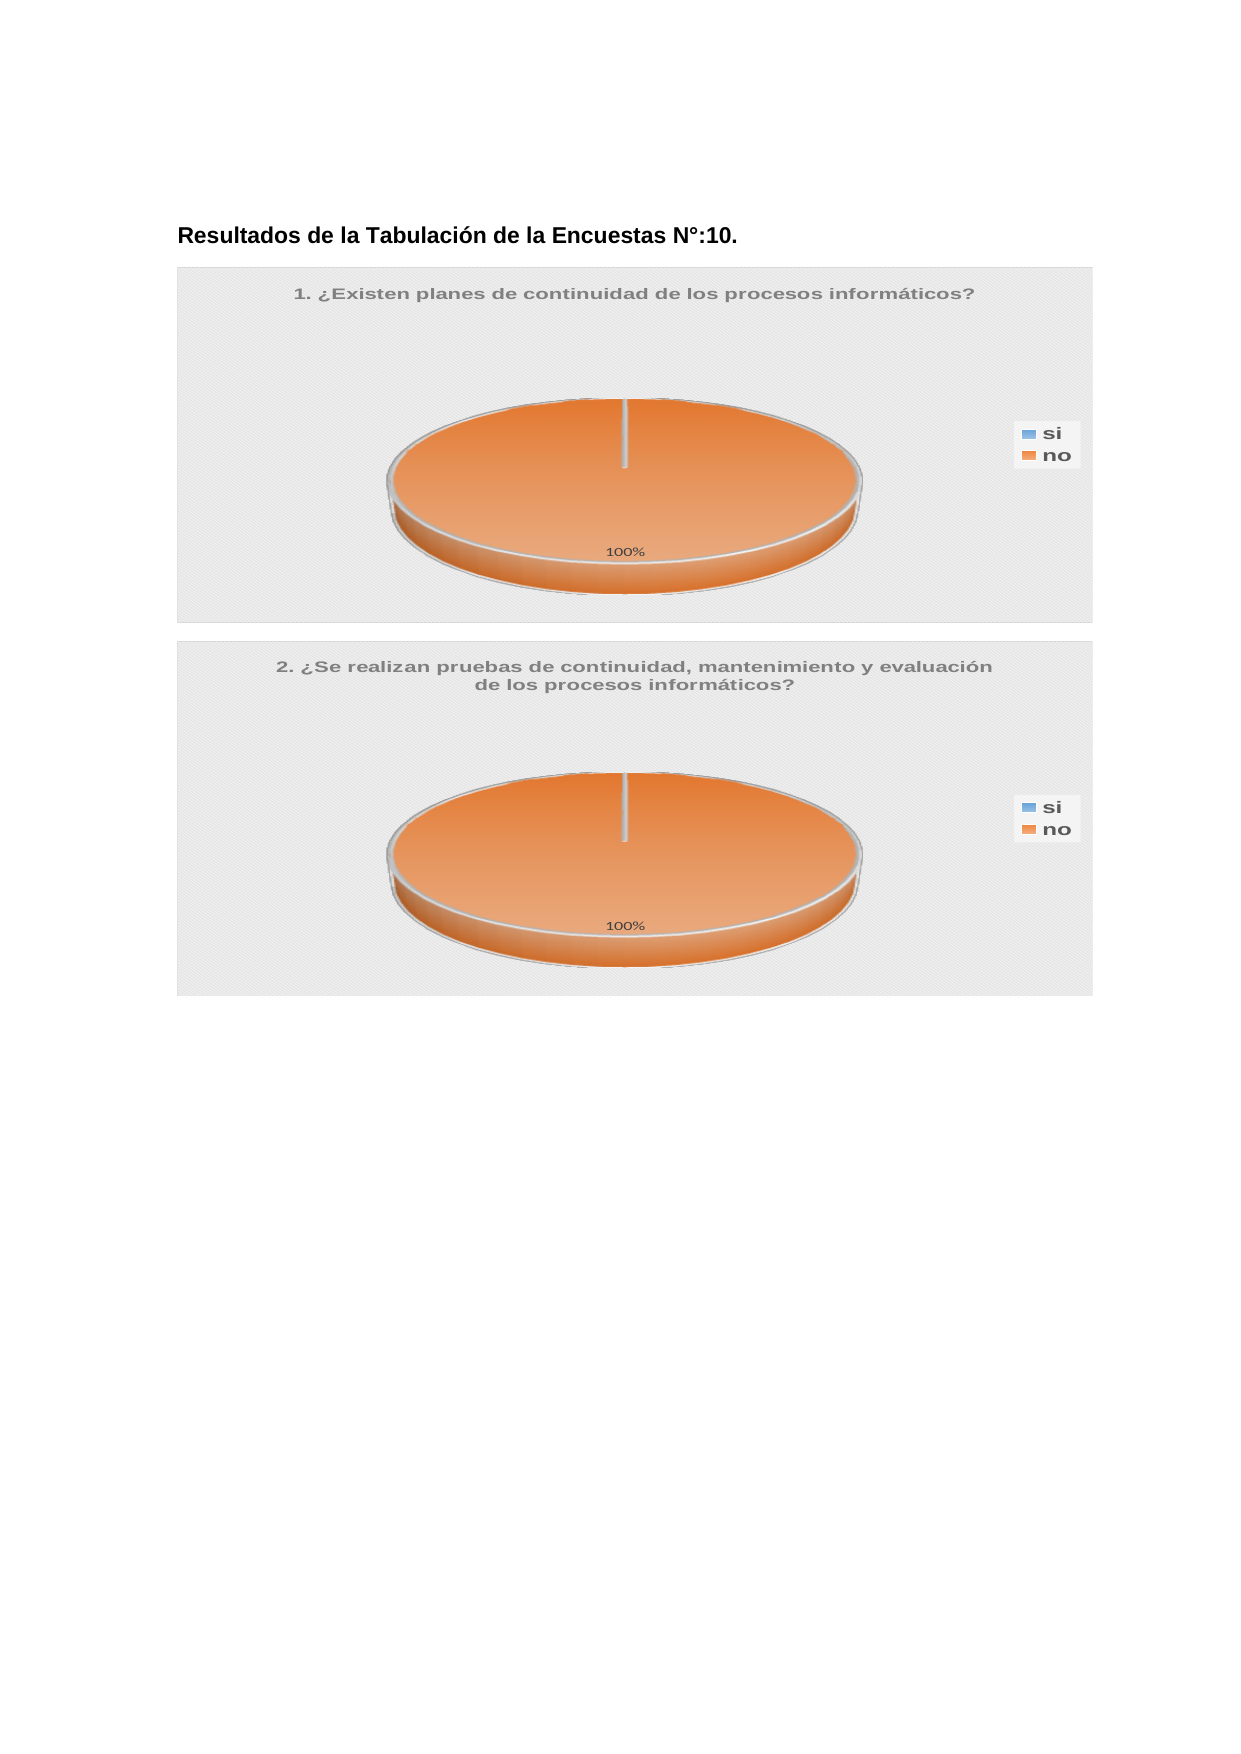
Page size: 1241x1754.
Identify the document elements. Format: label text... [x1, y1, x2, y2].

text Resultados de la Tabulación de la Encuestas N°:10. [177, 222, 1092, 249]
